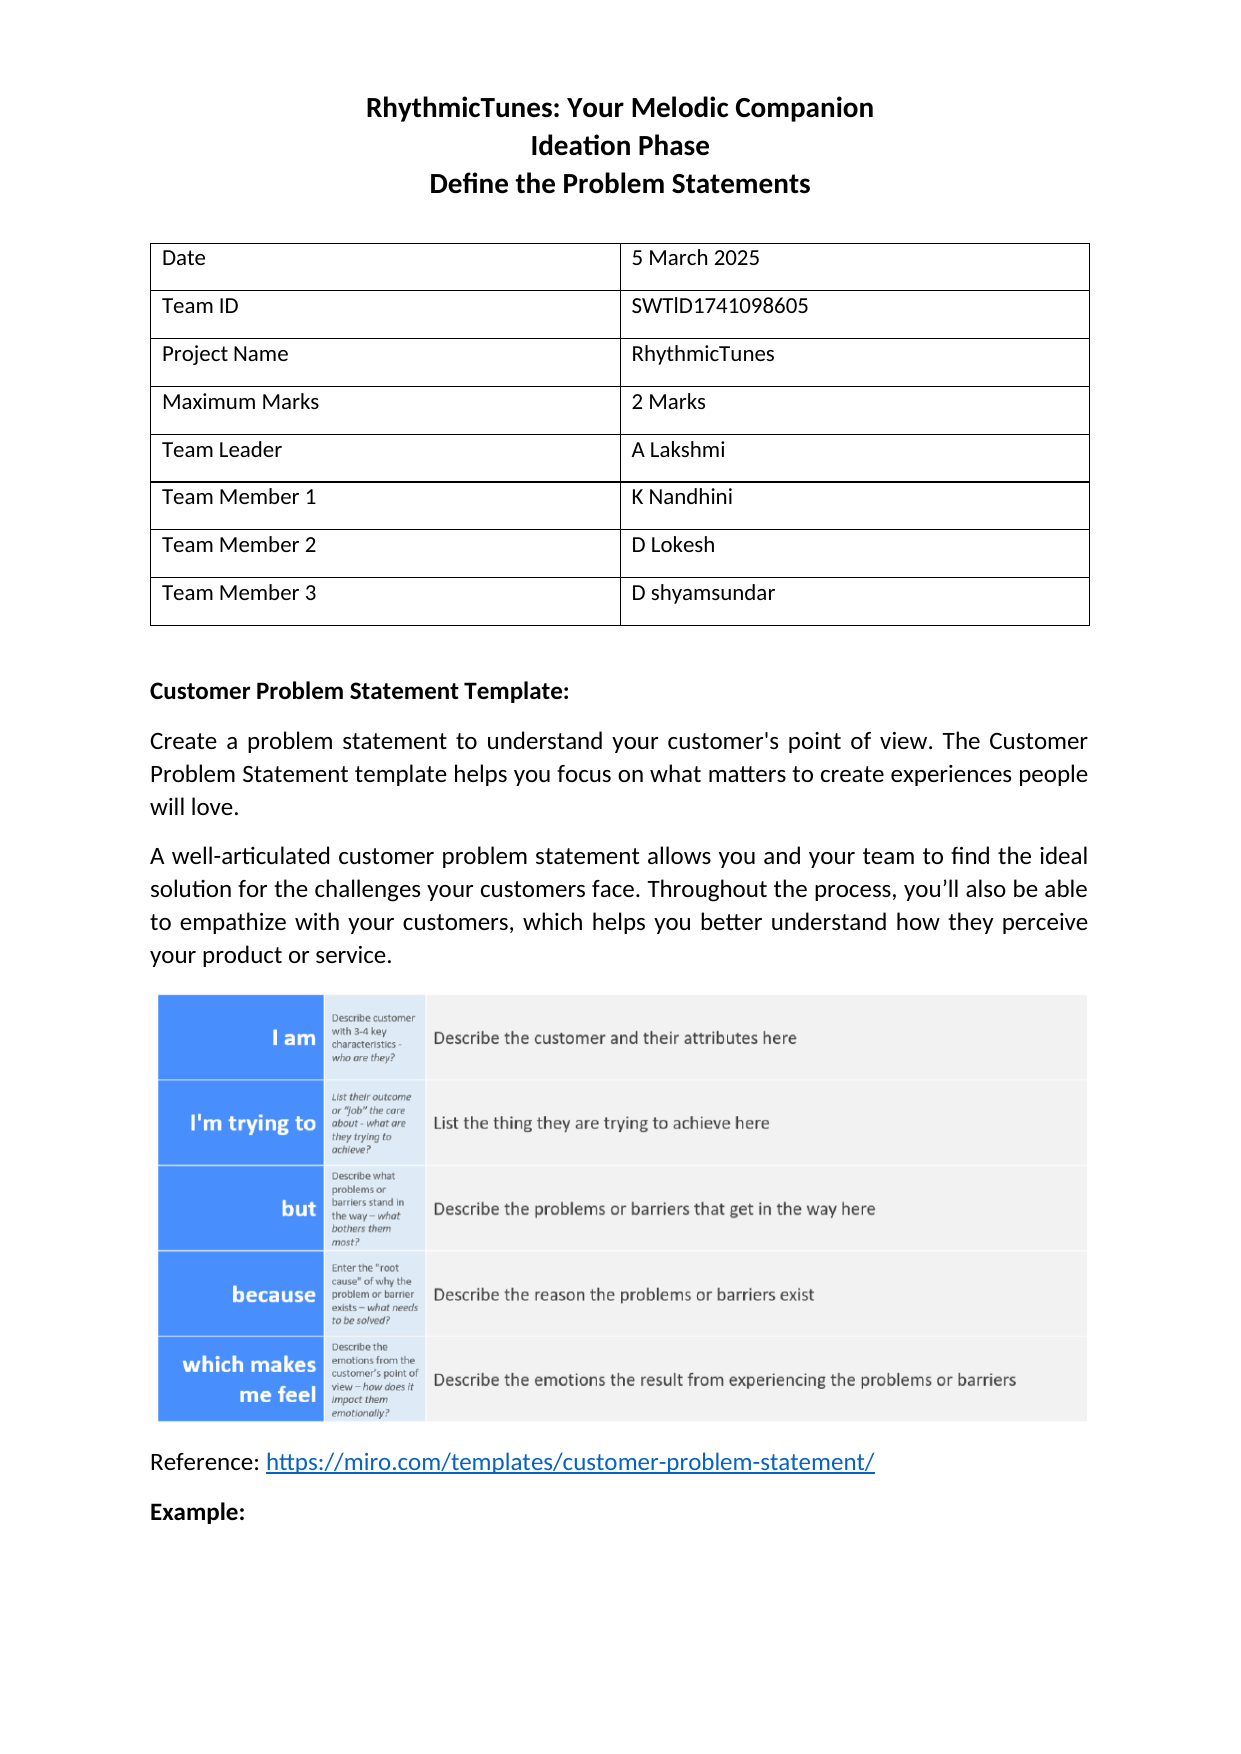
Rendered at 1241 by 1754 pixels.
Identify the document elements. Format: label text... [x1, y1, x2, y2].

table_cell Team Member 1 [151, 483, 620, 529]
table_cell A Lakshmi [621, 435, 1089, 481]
table_cell Team Member 2 [151, 530, 620, 577]
table_cell Team ID [151, 291, 620, 338]
table_cell Team Member 3 [151, 578, 620, 625]
text Create a problem statement to understand your customer's point of view. The Customer Problem Statement template helps you focus on what matters to create experiences people will love. [150, 725, 1090, 821]
table_cell Project Name [151, 339, 620, 386]
text Reference: https://miro.com/templates/customer-problem-statement/ [150, 1446, 1090, 1477]
table_cell Team Leader [151, 435, 620, 481]
picture [150, 988, 1091, 1428]
table_cell D Lokesh [621, 530, 1089, 577]
table_cell Maximum Marks [151, 387, 620, 434]
table_cell RhythmicTunes [621, 339, 1089, 386]
text Define the Problem Statements [150, 166, 1090, 201]
text Ideation Phase [150, 127, 1090, 163]
table_cell D shyamsundar [621, 578, 1089, 625]
table_header Date [151, 244, 620, 290]
text A well-articulated customer problem statement allows you and your team to find the ideal solution for the challenges your customers face. Throughout the process, you’ll also be able to empathize with your customers, which helps you better understand how they perceive your product or service. [150, 841, 1090, 970]
table_cell SWTlD1741098605 [621, 291, 1089, 338]
text Customer Problem Statement Template: [150, 676, 1090, 706]
text RhythmicTunes: Your Melodic Companion [150, 89, 1090, 124]
table_header 5 March 2025 [621, 244, 1089, 290]
text Example: [150, 1496, 1090, 1526]
table_cell K Nandhini [621, 483, 1089, 529]
table_cell 2 Marks [621, 387, 1089, 434]
